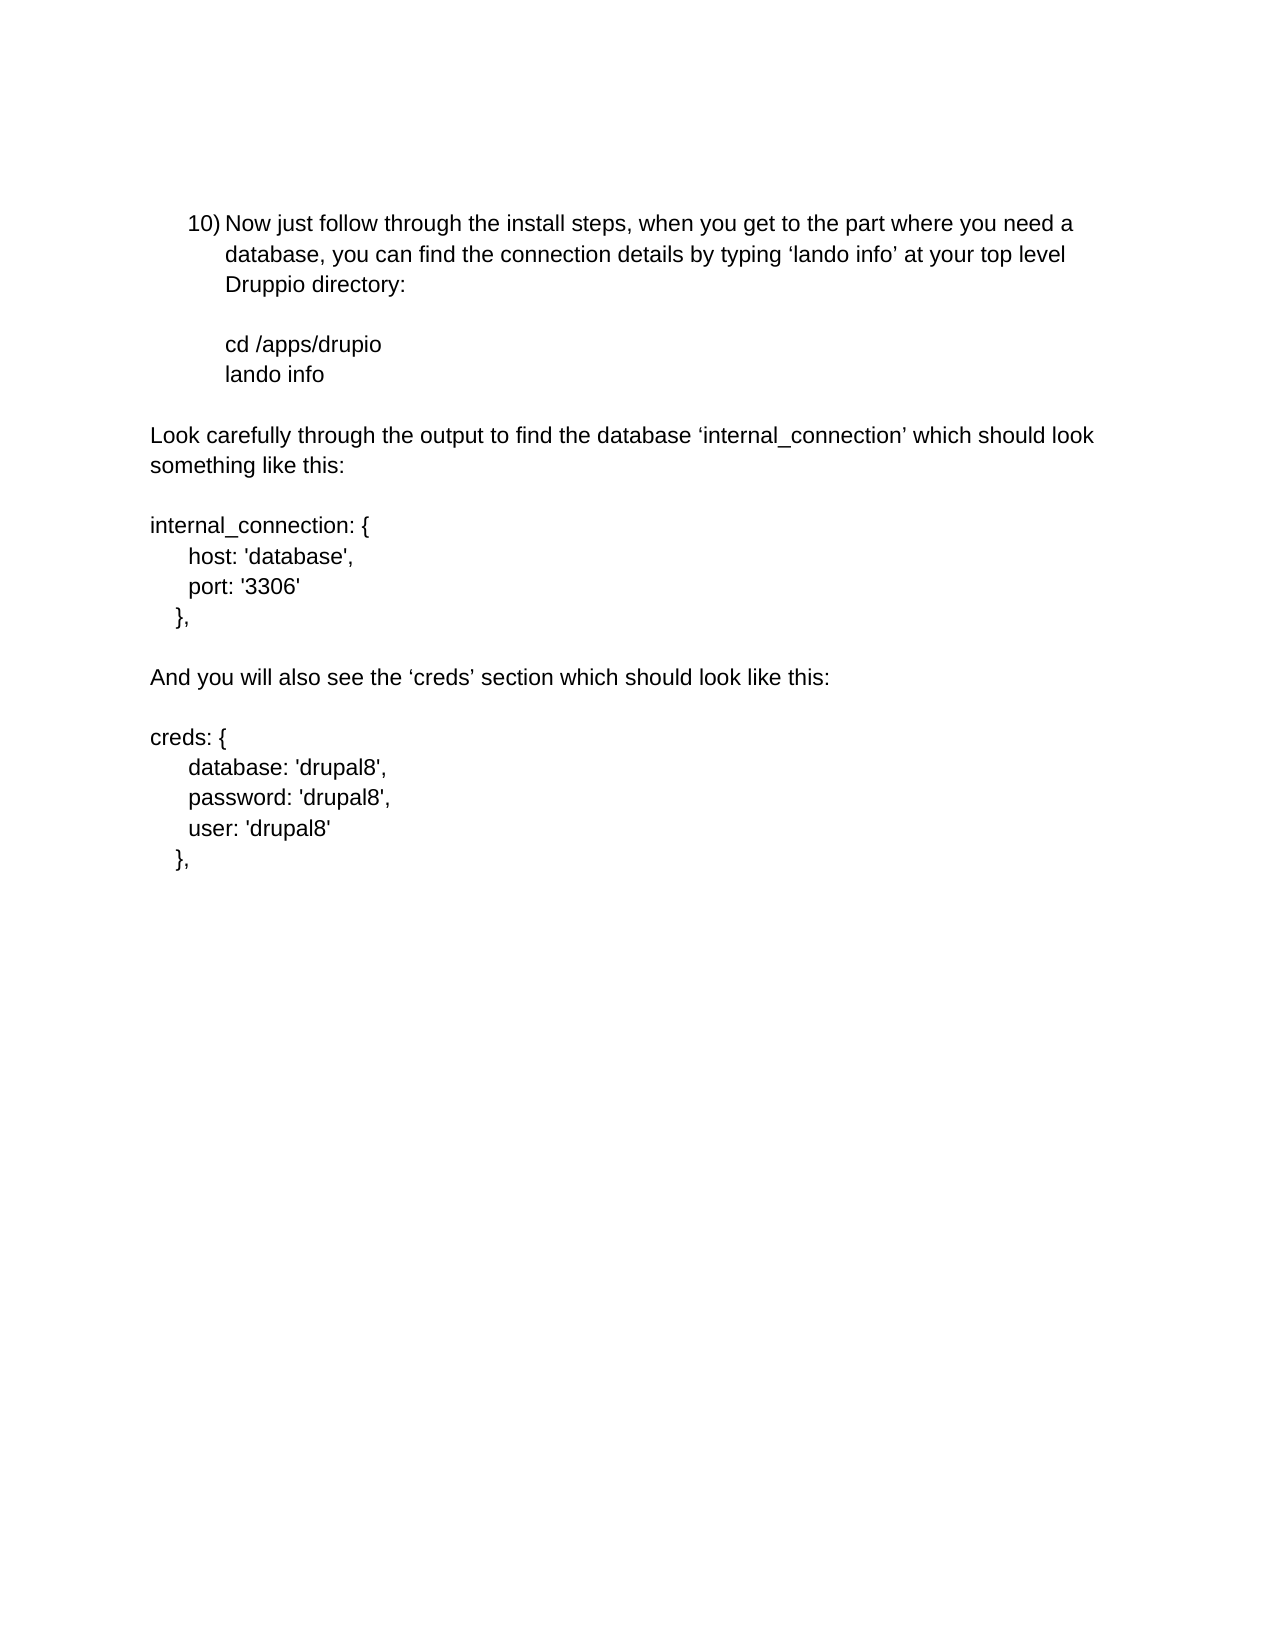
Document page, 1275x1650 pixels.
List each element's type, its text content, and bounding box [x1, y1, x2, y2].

text port: '3306' [150, 573, 1125, 599]
text internal_connection: { [150, 512, 1125, 539]
text user: 'drupal8' [150, 814, 1125, 841]
text cd /apps/drupio [150, 331, 1125, 358]
text password: 'drupal8', [150, 784, 1125, 811]
text Look carefully through the output to find the database ‘internal_connection’ which should look something like this: [150, 422, 1125, 478]
text host: 'database', [150, 543, 1125, 569]
text creds: { [150, 724, 1125, 750]
list Now just follow through the install steps, when you get to the part where you need a database, you can find the connection details by typing ‘lando info’ at your top level Druppio directory: [187, 210, 1125, 297]
text }, [150, 603, 1125, 629]
text And you will also see the ‘creds’ section which should look like this: [150, 663, 1125, 690]
text lando info [150, 361, 1125, 388]
text database: 'drupal8', [150, 754, 1125, 781]
text }, [150, 845, 1125, 871]
